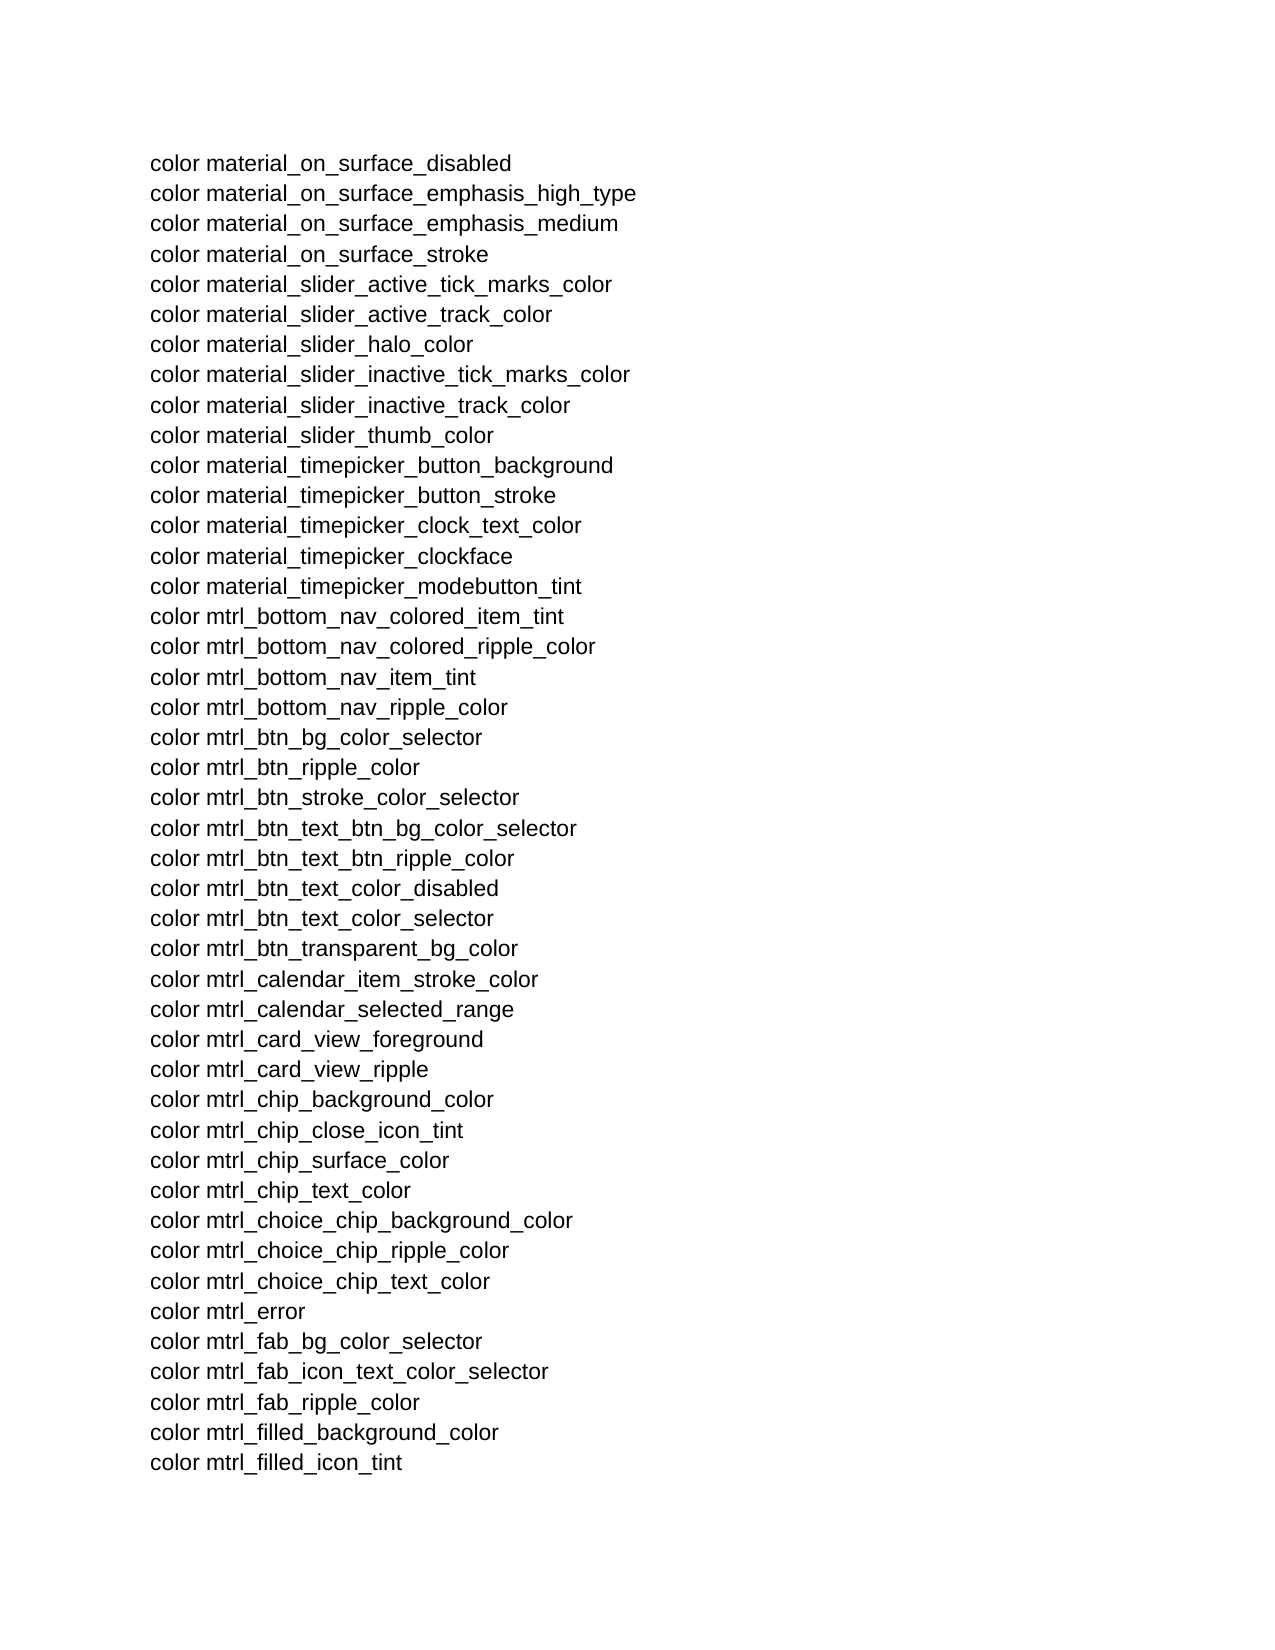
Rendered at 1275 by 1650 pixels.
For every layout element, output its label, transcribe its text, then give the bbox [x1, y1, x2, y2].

text color mtrl_btn_text_btn_ripple_color [150, 845, 1125, 871]
text color mtrl_fab_bg_color_selector [150, 1328, 1125, 1354]
text color material_timepicker_clockface [150, 543, 1125, 569]
text color mtrl_bottom_nav_item_tint [150, 663, 1125, 690]
text color material_slider_active_tick_marks_color [150, 271, 1125, 297]
text color mtrl_chip_text_color [150, 1177, 1125, 1203]
text color mtrl_bottom_nav_colored_item_tint [150, 603, 1125, 629]
text color material_slider_inactive_track_color [150, 392, 1125, 418]
text color mtrl_chip_background_color [150, 1086, 1125, 1113]
text color mtrl_calendar_item_stroke_color [150, 966, 1125, 992]
text color mtrl_btn_text_color_disabled [150, 875, 1125, 901]
text color mtrl_card_view_ripple [150, 1056, 1125, 1083]
text color material_timepicker_clock_text_color [150, 512, 1125, 539]
text color mtrl_card_view_foreground [150, 1026, 1125, 1052]
text color mtrl_fab_ripple_color [150, 1388, 1125, 1415]
text color mtrl_bottom_nav_ripple_color [150, 694, 1125, 720]
text color material_slider_inactive_tick_marks_color [150, 361, 1125, 388]
text color mtrl_btn_ripple_color [150, 754, 1125, 781]
text color material_slider_halo_color [150, 331, 1125, 358]
text color mtrl_bottom_nav_colored_ripple_color [150, 633, 1125, 660]
text color mtrl_calendar_selected_range [150, 996, 1125, 1022]
text color material_slider_thumb_color [150, 422, 1125, 448]
text color material_timepicker_button_stroke [150, 482, 1125, 509]
text color mtrl_choice_chip_background_color [150, 1207, 1125, 1234]
text color material_on_surface_emphasis_medium [150, 210, 1125, 237]
text color mtrl_chip_surface_color [150, 1147, 1125, 1173]
text color mtrl_filled_icon_tint [150, 1449, 1125, 1475]
text color material_timepicker_modebutton_tint [150, 573, 1125, 599]
text color mtrl_choice_chip_ripple_color [150, 1237, 1125, 1264]
text color mtrl_choice_chip_text_color [150, 1268, 1125, 1294]
text color material_on_surface_stroke [150, 241, 1125, 267]
text color mtrl_btn_transparent_bg_color [150, 935, 1125, 962]
text color mtrl_btn_bg_color_selector [150, 724, 1125, 750]
text color mtrl_fab_icon_text_color_selector [150, 1358, 1125, 1385]
text color mtrl_error [150, 1298, 1125, 1324]
text color material_slider_active_track_color [150, 301, 1125, 327]
text color mtrl_btn_text_color_selector [150, 905, 1125, 932]
text color mtrl_chip_close_icon_tint [150, 1117, 1125, 1143]
text color mtrl_btn_text_btn_bg_color_selector [150, 814, 1125, 841]
text color material_timepicker_button_background [150, 452, 1125, 478]
text color material_on_surface_emphasis_high_type [150, 180, 1125, 207]
text color material_on_surface_disabled [150, 150, 1125, 176]
text color mtrl_filled_background_color [150, 1419, 1125, 1445]
text color mtrl_btn_stroke_color_selector [150, 784, 1125, 811]
